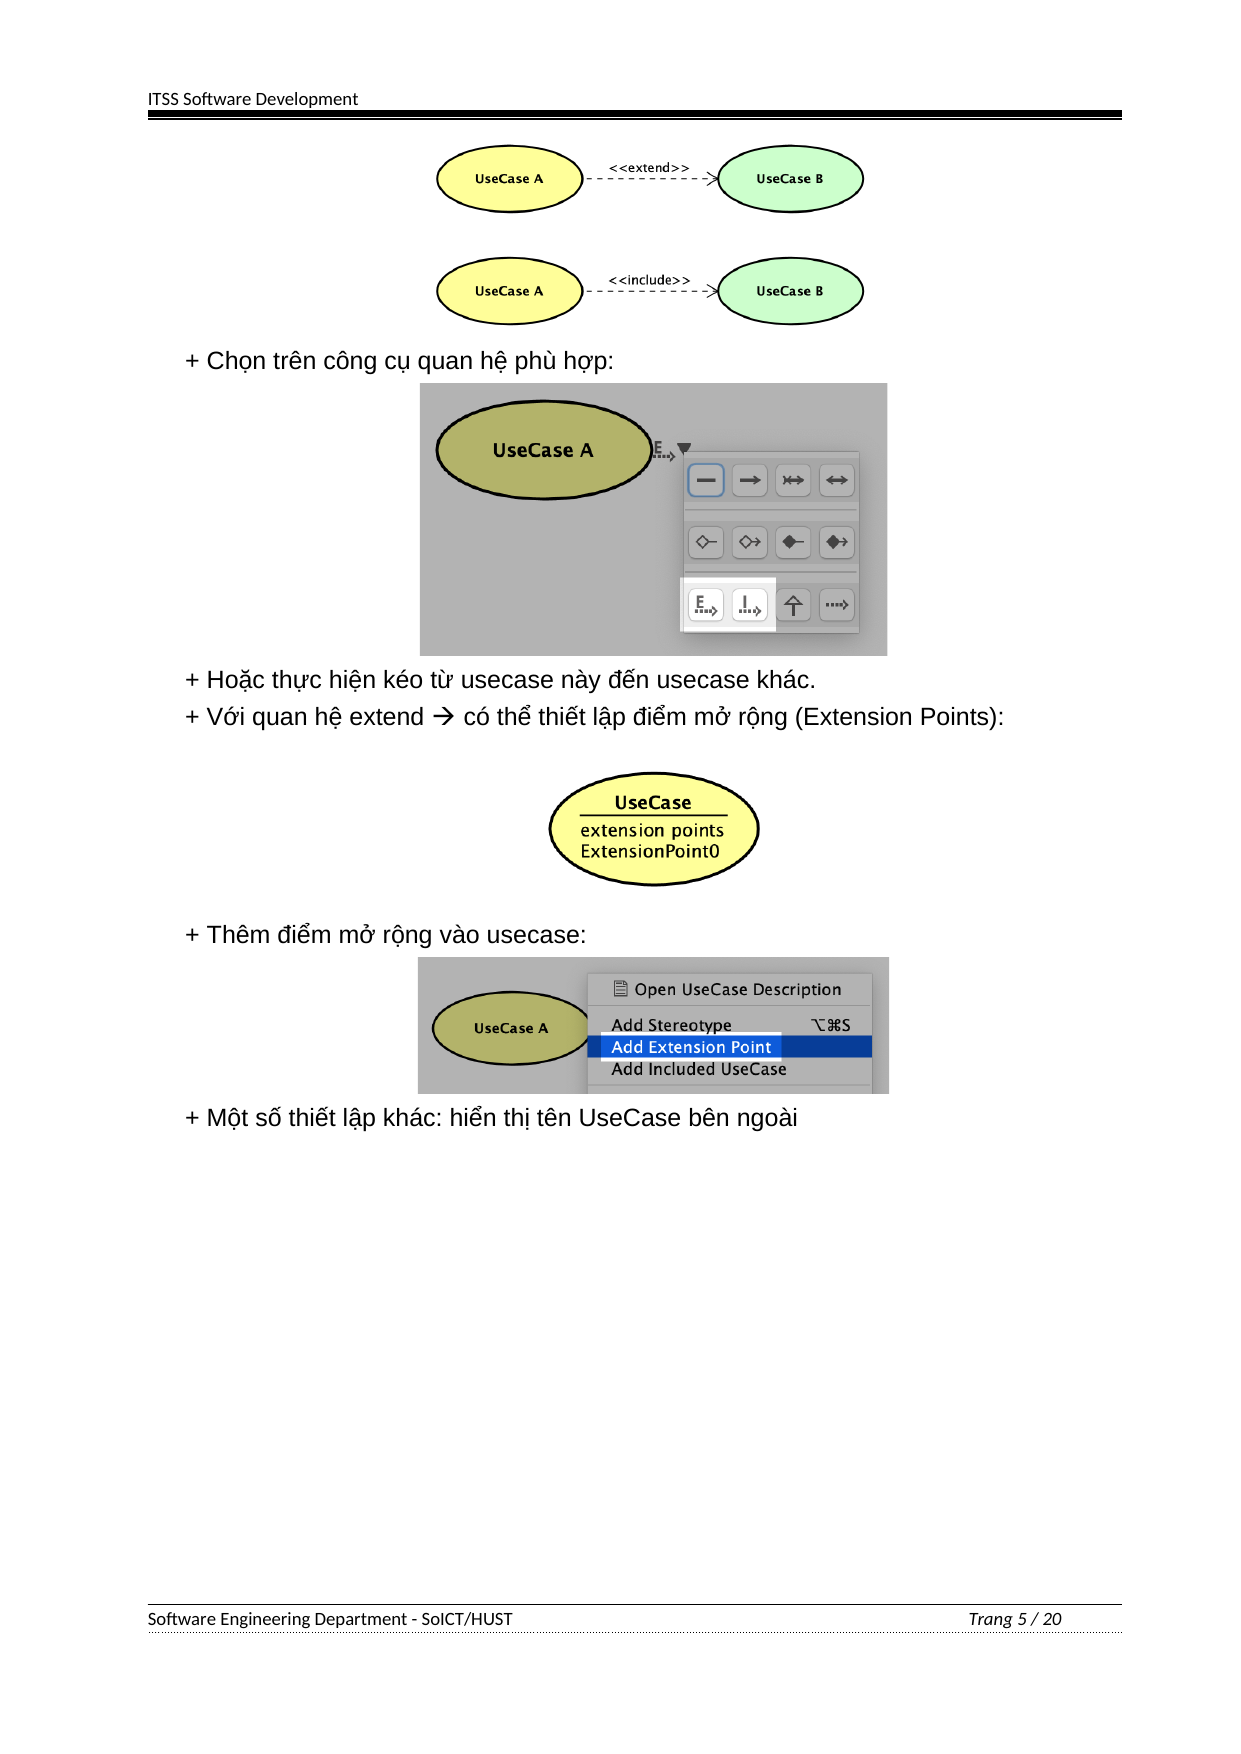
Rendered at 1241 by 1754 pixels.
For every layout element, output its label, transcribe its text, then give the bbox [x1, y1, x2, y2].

picture [516, 740, 791, 911]
picture [419, 383, 888, 656]
text + Hoặc thực hiện kéo từ usecase này đến usecase khác. [185, 665, 1122, 694]
picture [417, 957, 890, 1094]
text + Một số thiết lập khác: hiển thị tên UseCase bên ngoài [185, 1103, 1122, 1132]
text + Với quan hệ extend có thể thiết lập điểm mở rộng (Extension Points): [185, 702, 1122, 731]
text + Chọn trên công cụ quan hệ phù hợp: [185, 346, 1122, 375]
text + Thêm điểm mở rộng vào usecase: [185, 920, 1122, 949]
picture [420, 135, 887, 337]
